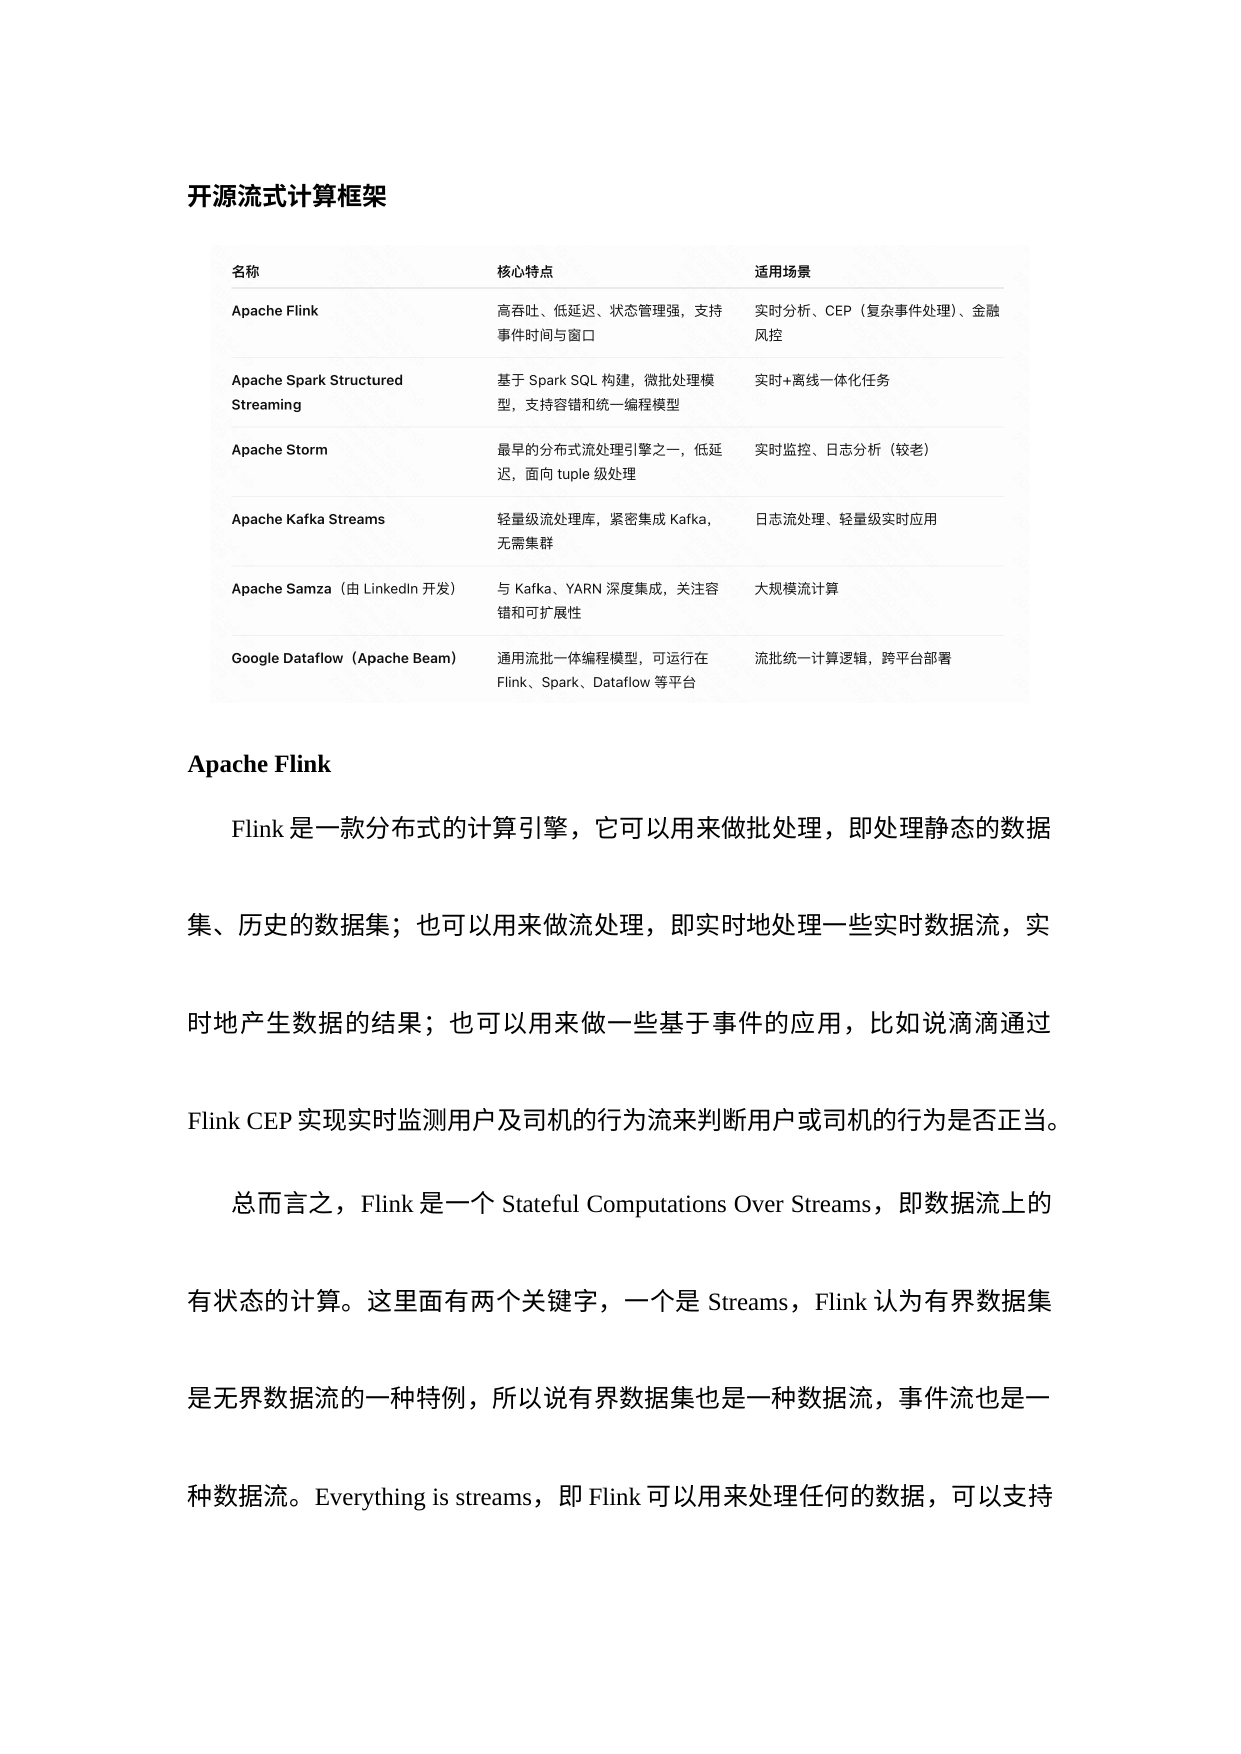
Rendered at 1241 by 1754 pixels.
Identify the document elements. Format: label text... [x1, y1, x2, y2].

picture [210, 245, 1030, 703]
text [187, 1169, 1053, 1527]
subtitle Apache Flink [187, 747, 1053, 779]
subtitle 开源流式计算框架 [187, 162, 1053, 227]
text Flink是一款分布式的计算引擎，它可以用来做批处理，即处理静态的数据集、历史的数据集；也可以用来做流处理，即实时地处理一些实时数据流，实时地产生数据的结果；也可以用来做一些基于事件的应用，比如说滴滴通过Flink CEP实现实时监测用户及司机的行为流来判断用户或司机的行为是否正当。 [187, 794, 1053, 1151]
